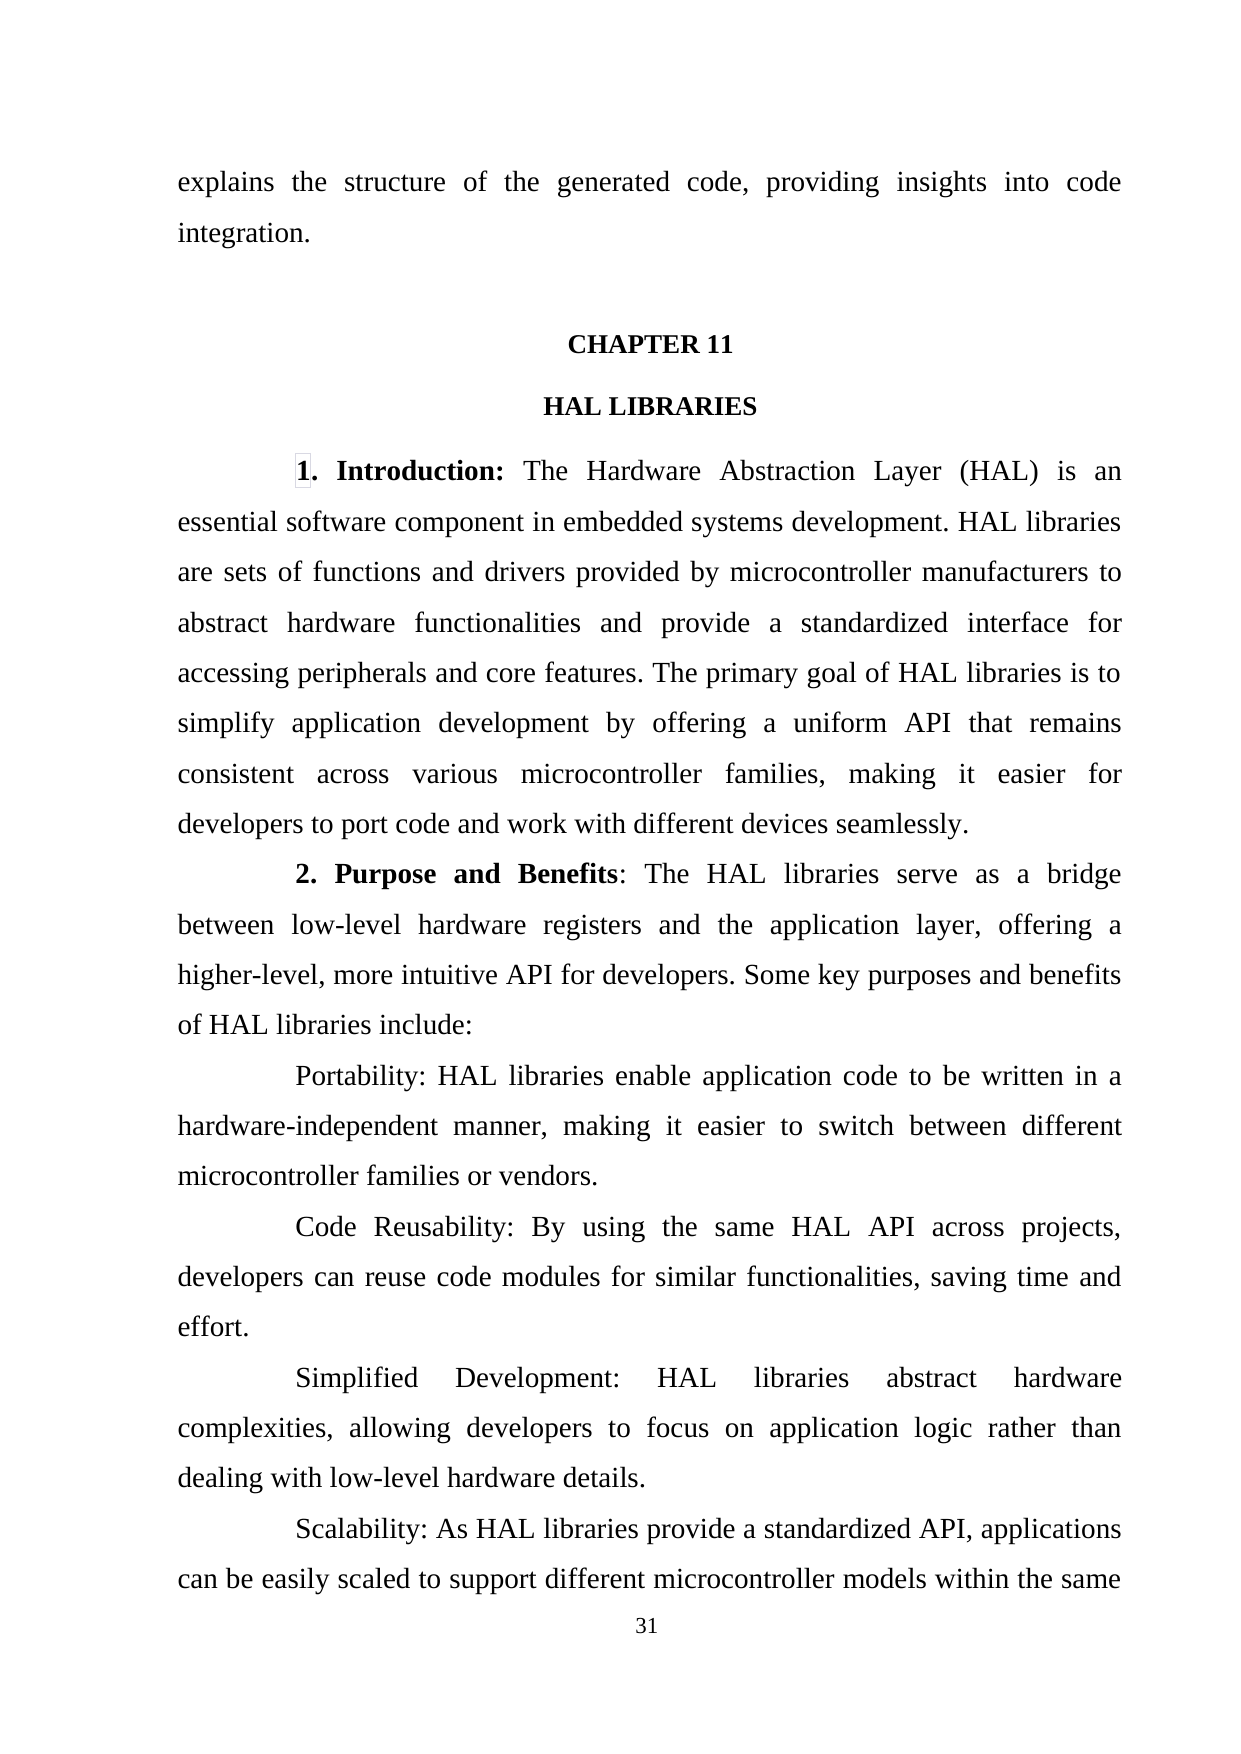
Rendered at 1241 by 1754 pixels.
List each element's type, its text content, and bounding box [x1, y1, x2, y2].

text CHAPTER 11 [167, 328, 1134, 359]
text Simplified Development: HAL libraries abstract hardware complexities, allowing developers to focus on application logic rather than dealing with low-level hardware details. [177, 1360, 1123, 1494]
text 1. Introduction: The Hardware Abstraction Layer (HAL) is an essential software component in embedded systems development. HAL libraries are sets of functions and drivers provided by microcontroller manufacturers to abstract hardware functionalities and provide a standardized interface for accessing peripherals and core features. The primary goal of HAL libraries is to simplify application development by offering a uniform API that remains consistent across various microcontroller families, making it easier for developers to port code and work with different devices seamlessly. [177, 453, 1123, 839]
text HAL LIBRARIES [167, 390, 1134, 421]
text Code Reusability: By using the same HAL API across projects, developers can reuse code modules for similar functionalities, saving time and effort. [177, 1209, 1123, 1343]
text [177, 1511, 1123, 1595]
text 2. Purpose and Benefits: The HAL libraries serve as a bridge between low-level hardware registers and the application layer, offering a higher-level, more intuitive API for developers. Some key purposes and benefits of HAL libraries include: [177, 856, 1123, 1041]
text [177, 164, 1123, 248]
text Portability: HAL libraries enable application code to be written in a hardware-independent manner, making it easier to switch between different microcontroller families or vendors. [177, 1058, 1123, 1192]
